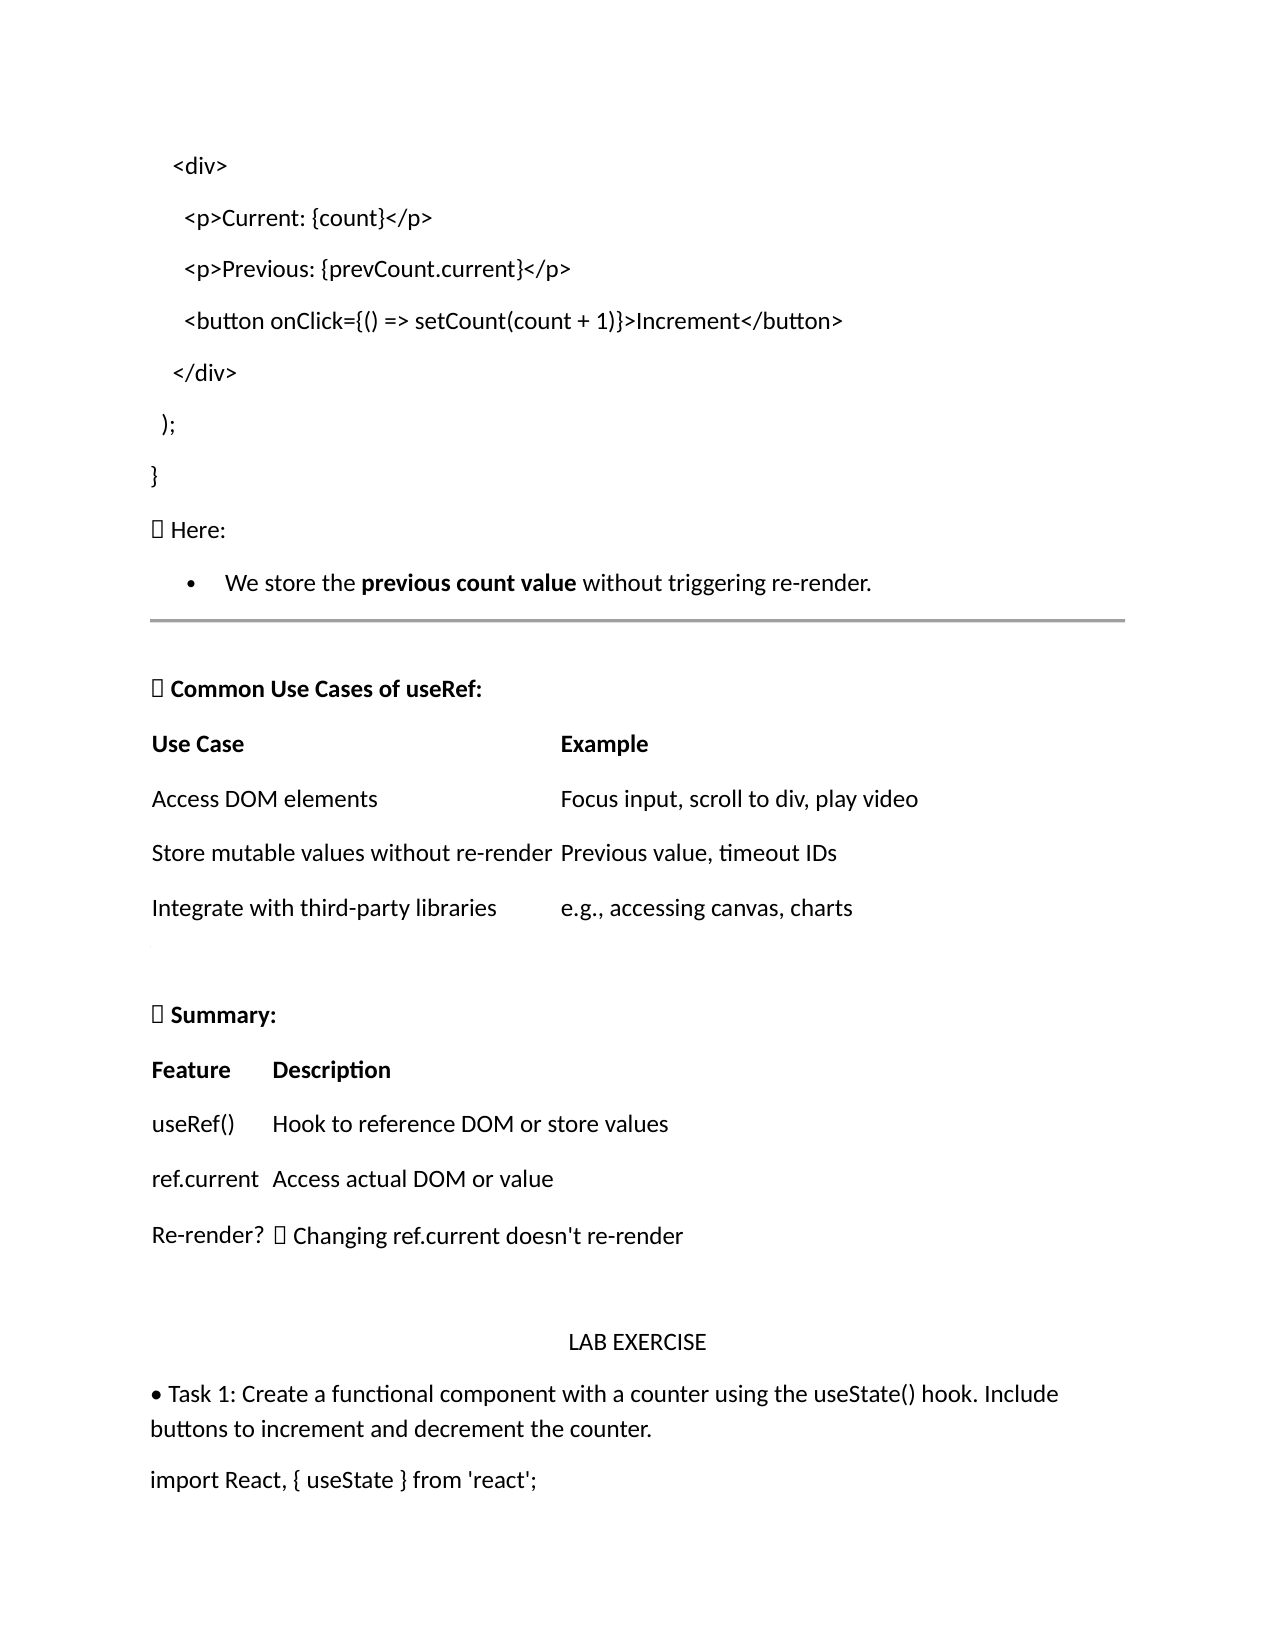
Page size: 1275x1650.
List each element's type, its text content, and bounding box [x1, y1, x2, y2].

text <div> [150, 150, 1125, 181]
text <p>Previous: {prevCount.current}</p> [150, 253, 1125, 284]
table_header Use Case [150, 727, 559, 781]
text 🧠 Here: [150, 512, 1125, 546]
table_cell Access actual DOM or value [271, 1162, 709, 1216]
table_cell Integrate with third-party libraries [150, 890, 559, 945]
text <button onClick={() => setCount(count + 1)}>Increment</button> [150, 305, 1125, 336]
table_cell Hook to reference DOM or store values [271, 1107, 709, 1162]
table_header Example [559, 727, 925, 781]
text LAB EXERCISE [150, 1326, 1125, 1357]
table_cell Store mutable values without re-render [150, 836, 559, 890]
list We store the previous count value without triggering re-render. [187, 567, 1125, 598]
table_cell Focus input, scroll to div, play video [559, 781, 925, 836]
table_cell useRef() [150, 1107, 271, 1162]
table_cell e.g., accessing canvas, charts [559, 890, 925, 945]
table_cell Access DOM elements [150, 781, 559, 836]
text import React, { useState } from 'react'; [150, 1464, 1125, 1495]
table_cell Previous value, timeout IDs [559, 836, 925, 890]
table_header Feature [150, 1053, 271, 1107]
text 🧠 Summary: [150, 997, 1125, 1031]
text } [150, 460, 1125, 491]
text 💡 Common Use Cases of useRef: [150, 671, 1125, 705]
text • Task 1: Create a functional component with a counter using the useState() hook. Include buttons to increment and decrement the counter. [150, 1378, 1125, 1443]
table_cell ref.current [150, 1162, 271, 1216]
table_header Description [271, 1053, 709, 1107]
table_cell ❌ Changing ref.current doesn't re-render [271, 1216, 709, 1274]
text </div> [150, 357, 1125, 387]
text <p>Current: {count}</p> [150, 202, 1125, 232]
text ); [150, 408, 1125, 439]
table_cell Re-render? [150, 1216, 271, 1274]
